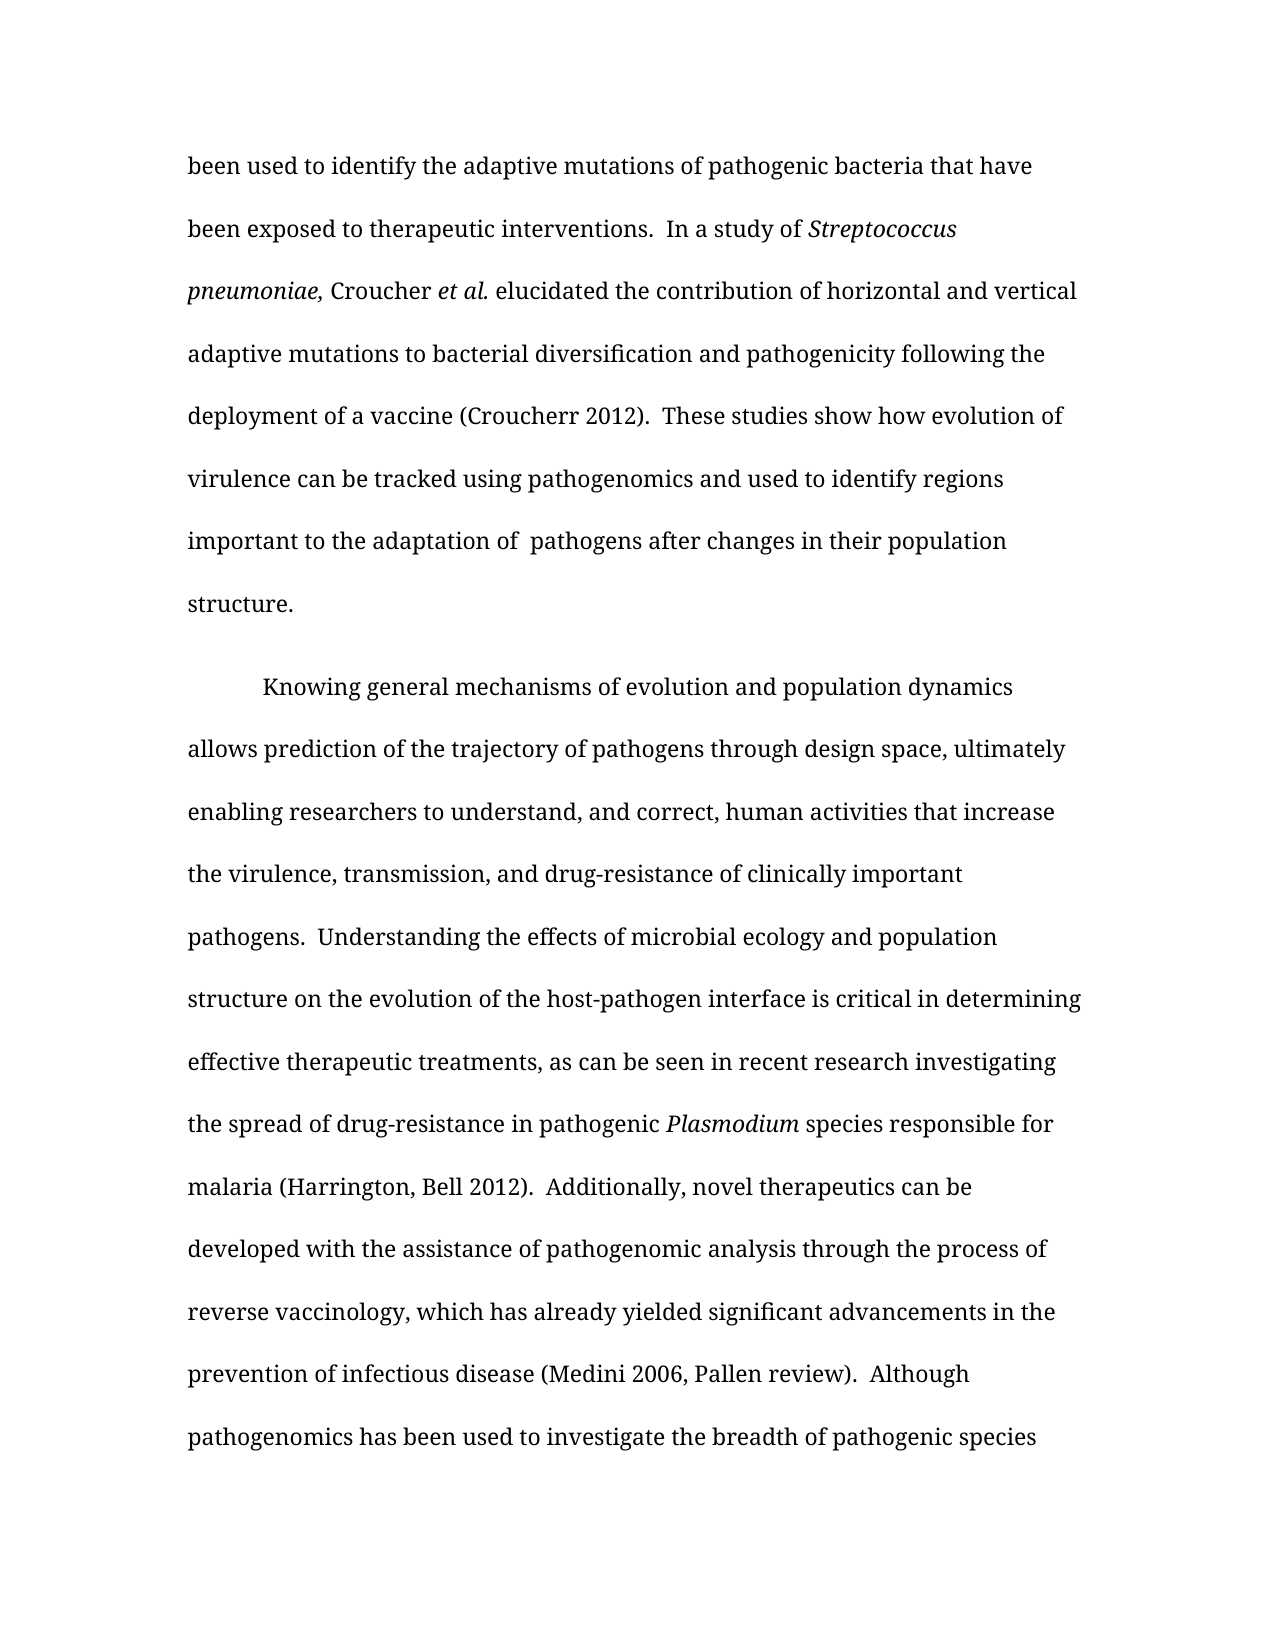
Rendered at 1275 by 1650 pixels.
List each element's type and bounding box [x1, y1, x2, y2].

text [187, 150, 1087, 619]
text [187, 671, 1087, 1452]
